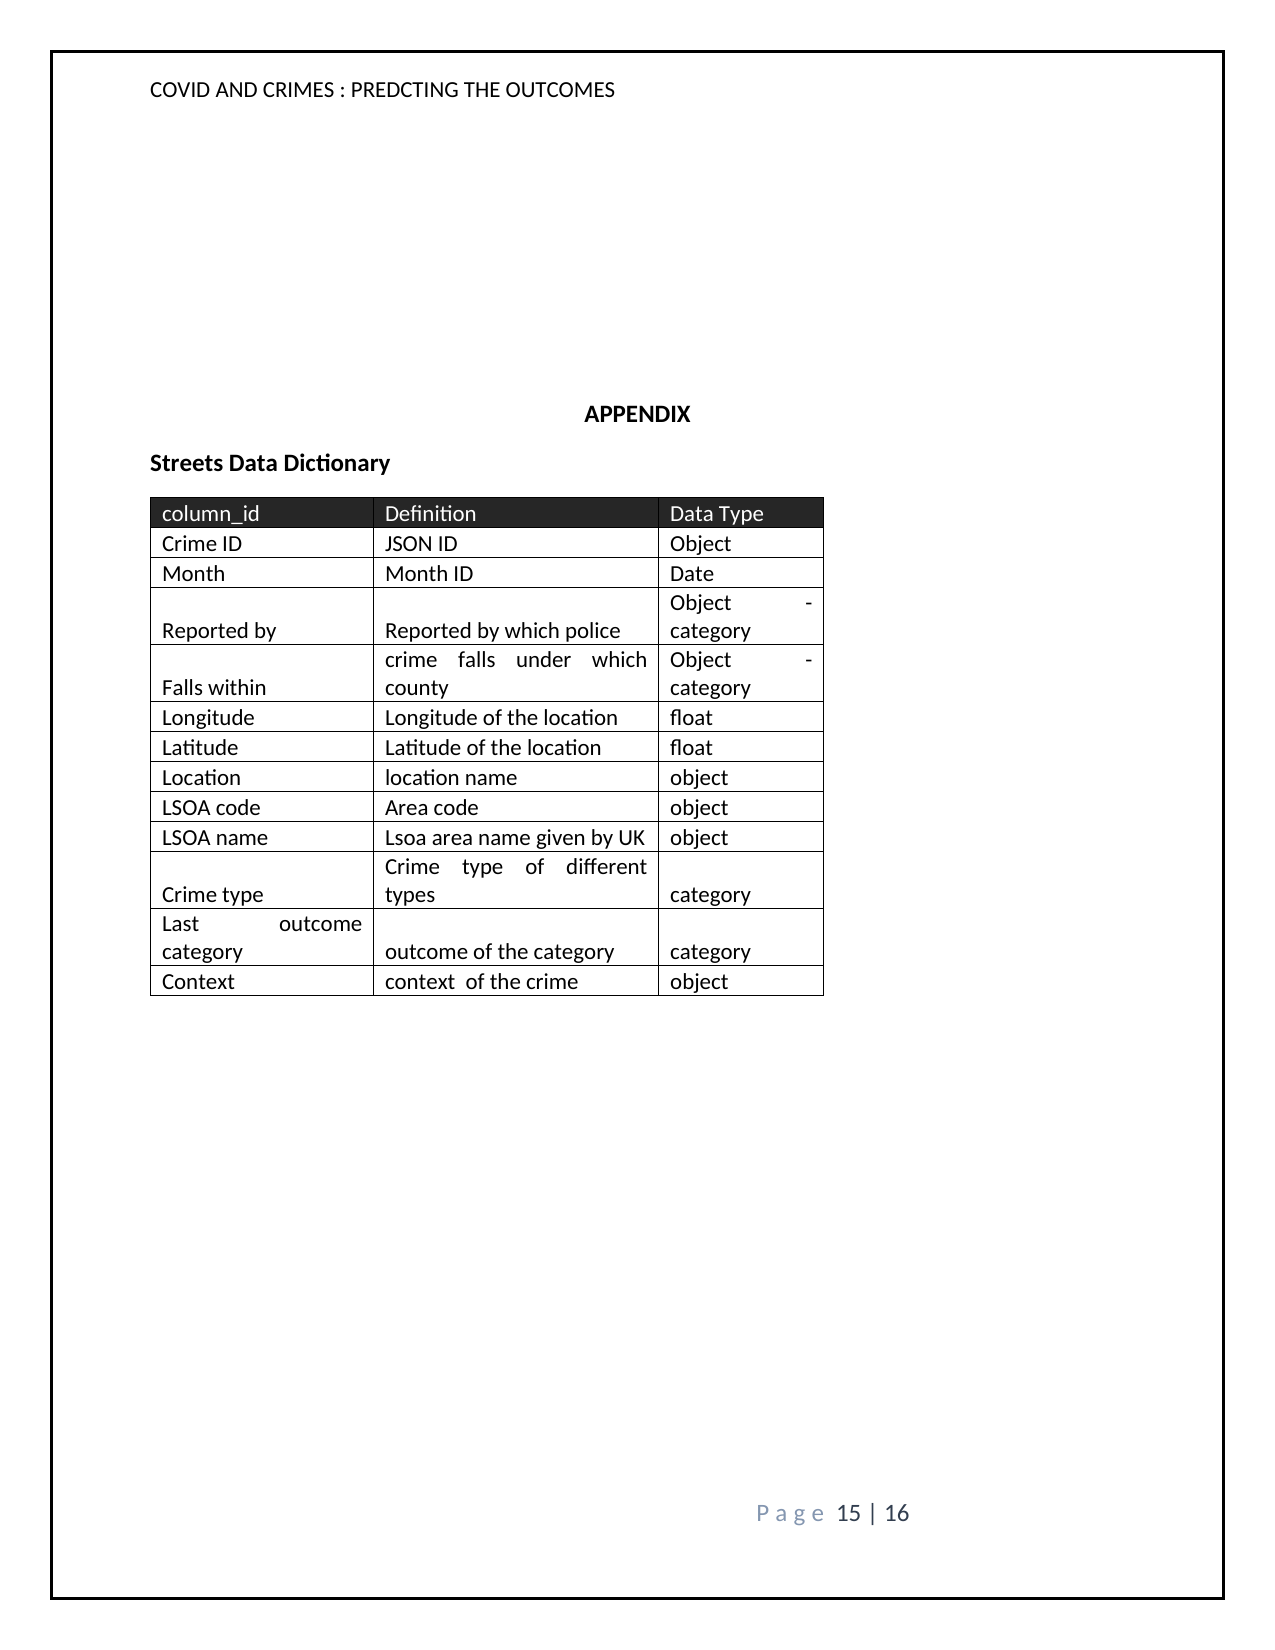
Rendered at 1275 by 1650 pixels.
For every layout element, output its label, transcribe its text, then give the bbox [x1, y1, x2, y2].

table_cell location name [374, 762, 658, 791]
table_cell Object [659, 528, 823, 557]
text APPENDIX [150, 398, 1125, 428]
table_cell Reported by [151, 588, 373, 644]
table_cell Location [151, 762, 373, 791]
table_cell Crime type [151, 852, 373, 908]
table_cell Reported by which police [374, 588, 658, 644]
table_cell Object -category [659, 588, 823, 644]
table_cell float [659, 732, 823, 761]
table_cell Month ID [374, 558, 658, 587]
table_cell Lsoa area name given by UK [374, 822, 658, 851]
table_cell Longitude [151, 702, 373, 731]
table_cell float [659, 702, 823, 731]
table_cell category [659, 909, 823, 965]
table_cell LSOA code [151, 792, 373, 821]
table_cell object [659, 822, 823, 851]
table_cell category [659, 852, 823, 908]
table_cell Longitude of the location [374, 702, 658, 731]
table_cell crime falls under which county [374, 645, 658, 701]
table_cell Object -category [659, 645, 823, 701]
table_cell Crime ID [151, 528, 373, 557]
table_cell Area code [374, 792, 658, 821]
table_cell Latitude of the location [374, 732, 658, 761]
table_header Definition [374, 498, 658, 527]
table_cell Crime type of different types [374, 852, 658, 908]
table_cell Context [151, 966, 373, 995]
table_header Data Type [659, 498, 823, 527]
table_cell Month [151, 558, 373, 587]
table_cell outcome of the category [374, 909, 658, 965]
table_cell Date [659, 558, 823, 587]
table_cell JSON ID [374, 528, 658, 557]
table_cell object [659, 966, 823, 995]
table_cell Falls within [151, 645, 373, 701]
table_cell LSOA name [151, 822, 373, 851]
table_cell Latitude [151, 732, 373, 761]
table_cell context of the crime [374, 966, 658, 995]
text Streets Data Dictionary [150, 447, 1125, 478]
table_cell Last outcome category [151, 909, 373, 965]
table_cell object [659, 792, 823, 821]
table_cell object [659, 762, 823, 791]
table_header column_id [151, 498, 373, 527]
